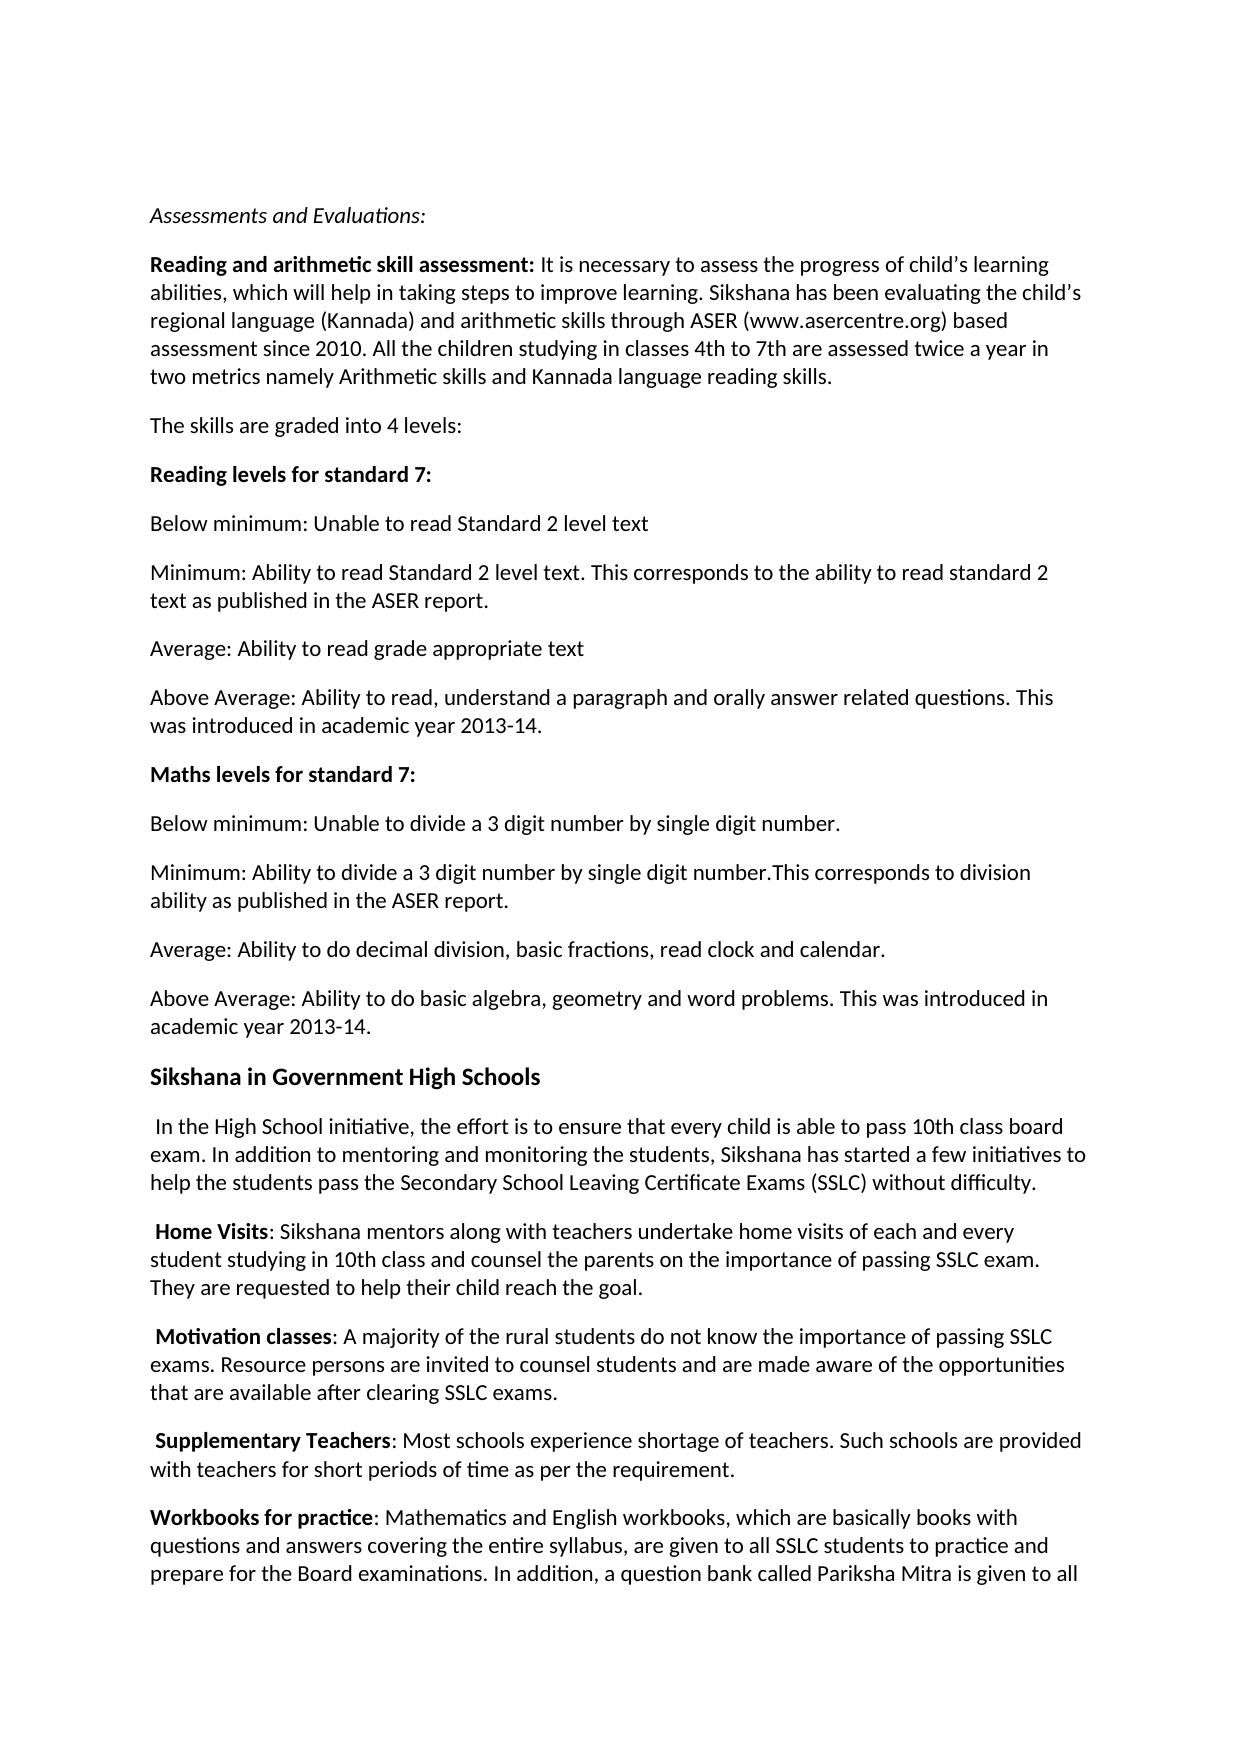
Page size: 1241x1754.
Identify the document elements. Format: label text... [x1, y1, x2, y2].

text Above Average: Ability to do basic algebra, geometry and word problems. This was introduced in academic year 2013-14. [150, 984, 1090, 1040]
text Supplementary Teachers: Most schools experience shortage of teachers. Such schools are provided with teachers for short periods of time as per the requirement. [150, 1427, 1090, 1483]
text In the High School initiative, the effort is to ensure that every child is able to pass 10th class board exam. In addition to mentoring and monitoring the students, Sikshana has started a few initiatives to help the students pass the Secondary School Leaving Certificate Exams (SSLC) without difficulty. [150, 1112, 1090, 1196]
text Below minimum: Unable to divide a 3 digit number by single digit number. [150, 809, 1090, 837]
text Below minimum: Unable to read Standard 2 level text [150, 509, 1090, 537]
text Reading levels for standard 7: [150, 460, 1090, 488]
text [150, 1503, 1090, 1588]
text Maths levels for standard 7: [150, 760, 1090, 788]
text Home Visits: Sikshana mentors along with teachers undertake home visits of each and every student studying in 10th class and counsel the parents on the importance of passing SSLC exam. They are requested to help their child reach the goal. [150, 1217, 1090, 1301]
text Motivation classes: A majority of the rural students do not know the importance of passing SSLC exams. Resource persons are invited to counsel students and are made aware of the opportunities that are available after clearing SSLC exams. [150, 1322, 1090, 1406]
text Average: Ability to do decimal division, basic fractions, read clock and calendar. [150, 935, 1090, 963]
text Average: Ability to read grade appropriate text [150, 634, 1090, 663]
text Minimum: Ability to read Standard 2 level text. This corresponds to the ability to read standard 2 text as published in the ASER report. [150, 558, 1090, 614]
text Minimum: Ability to divide a 3 digit number by single digit number.This corresponds to division ability as published in the ASER report. [150, 858, 1090, 914]
text Assessments and Evaluations: [150, 201, 1090, 229]
text Sikshana in Government High Schools [150, 1061, 1090, 1091]
text Above Average: Ability to read, understand a paragraph and orally answer related questions. This was introduced in academic year 2013-14. [150, 683, 1090, 739]
text The skills are graded into 4 levels: [150, 411, 1090, 439]
text Reading and arithmetic skill assessment: It is necessary to assess the progress of child’s learning abilities, which will help in taking steps to improve learning. Sikshana has been evaluating the child’s regional language (Kannada) and arithmetic skills through ASER (www.asercentre.org) based assessment since 2010. All the children studying in classes 4th to 7th are assessed twice a year in two metrics namely Arithmetic skills and Kannada language reading skills. [150, 250, 1090, 390]
